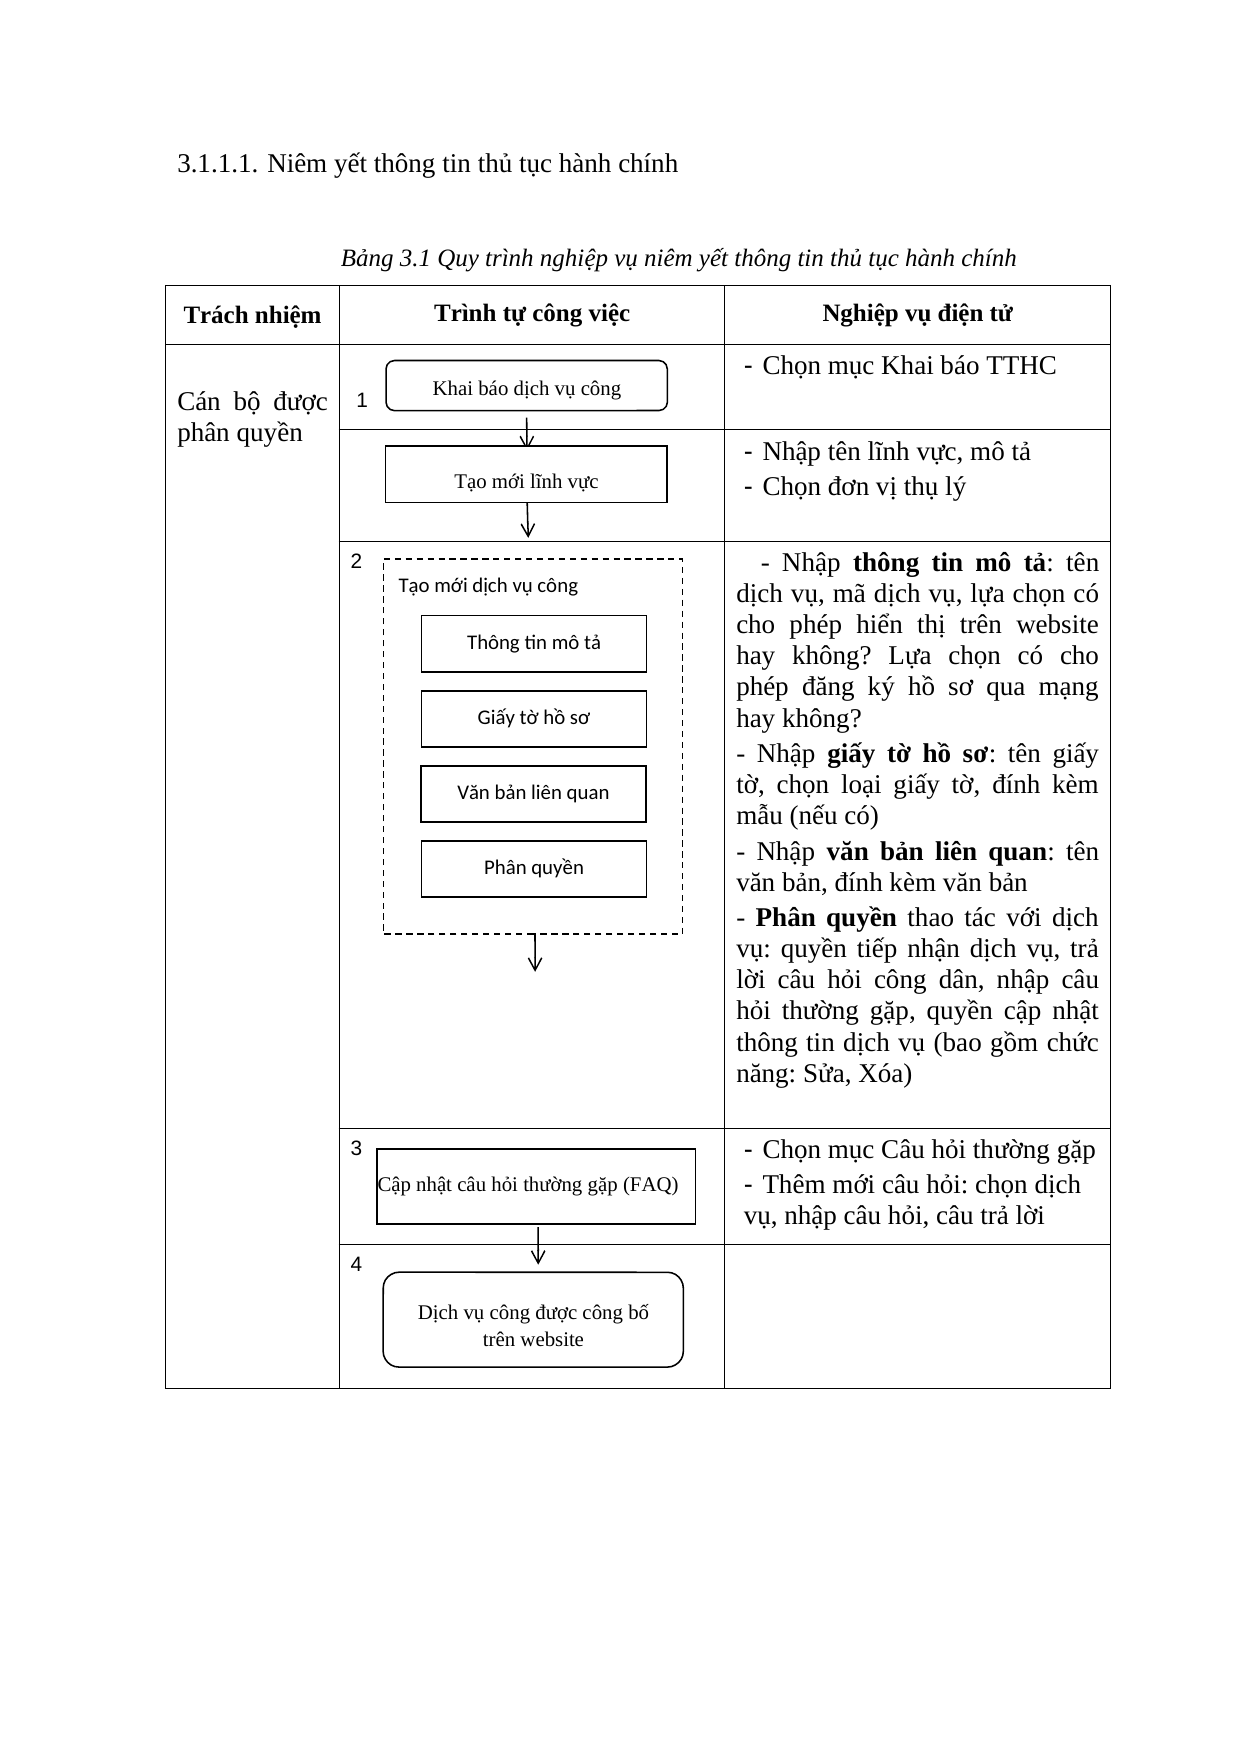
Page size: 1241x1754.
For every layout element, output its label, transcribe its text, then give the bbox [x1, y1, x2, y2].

text Bảng 3.1 Quy trình nghiệp vụ niêm yết thông tin thủ tục hành chính [177, 243, 1122, 272]
table_header Trách nhiệm [166, 286, 339, 344]
table_cell 1 [340, 345, 724, 429]
table_cell [340, 430, 724, 541]
table_cell 3 [340, 1129, 724, 1243]
table_cell Chọn mục Khai báo TTHC [725, 345, 1110, 429]
table_header Trình tự công việc [340, 286, 724, 344]
table_cell 4 [340, 1245, 724, 1387]
table_header Nghiệp vụ điện tử [725, 286, 1110, 344]
table_cell [725, 1245, 1110, 1387]
subtitle Niêm yết thông tin thủ tục hành chính [177, 147, 1122, 178]
table_cell - Nhập thông tin mô tả: tên dịch vụ, mã dịch vụ, lựa chọn có cho phép hiển thị trên website hay không? Lựa chọn có cho phép đăng ký hồ sơ qua mạng hay không? - Nhập giấy tờ hồ sơ: tên giấy tờ, chọn loại giấy tờ, đính kèm mẫu (nếu có) - Nhập văn bản liên quan: tên văn bản, đính kèm văn bản - Phân quyền thao tác với dịch vụ: quyền tiếp nhận dịch vụ, trả lời câu hỏi công dân, nhập câu hỏi thường gặp, quyền cập nhật thông tin dịch vụ (bao gồm chức năng: Sửa, Xóa) [725, 542, 1110, 1127]
table_cell Chọn mục Câu hỏi thường gặp Thêm mới câu hỏi: chọn dịch vụ, nhập câu hỏi, câu trả lời [725, 1129, 1110, 1243]
table_cell 2 [340, 542, 724, 1127]
table_cell Cán bộ được phân quyền [166, 345, 339, 1387]
table_cell Nhập tên lĩnh vực, mô tả Chọn đơn vị thụ lý [725, 430, 1110, 541]
